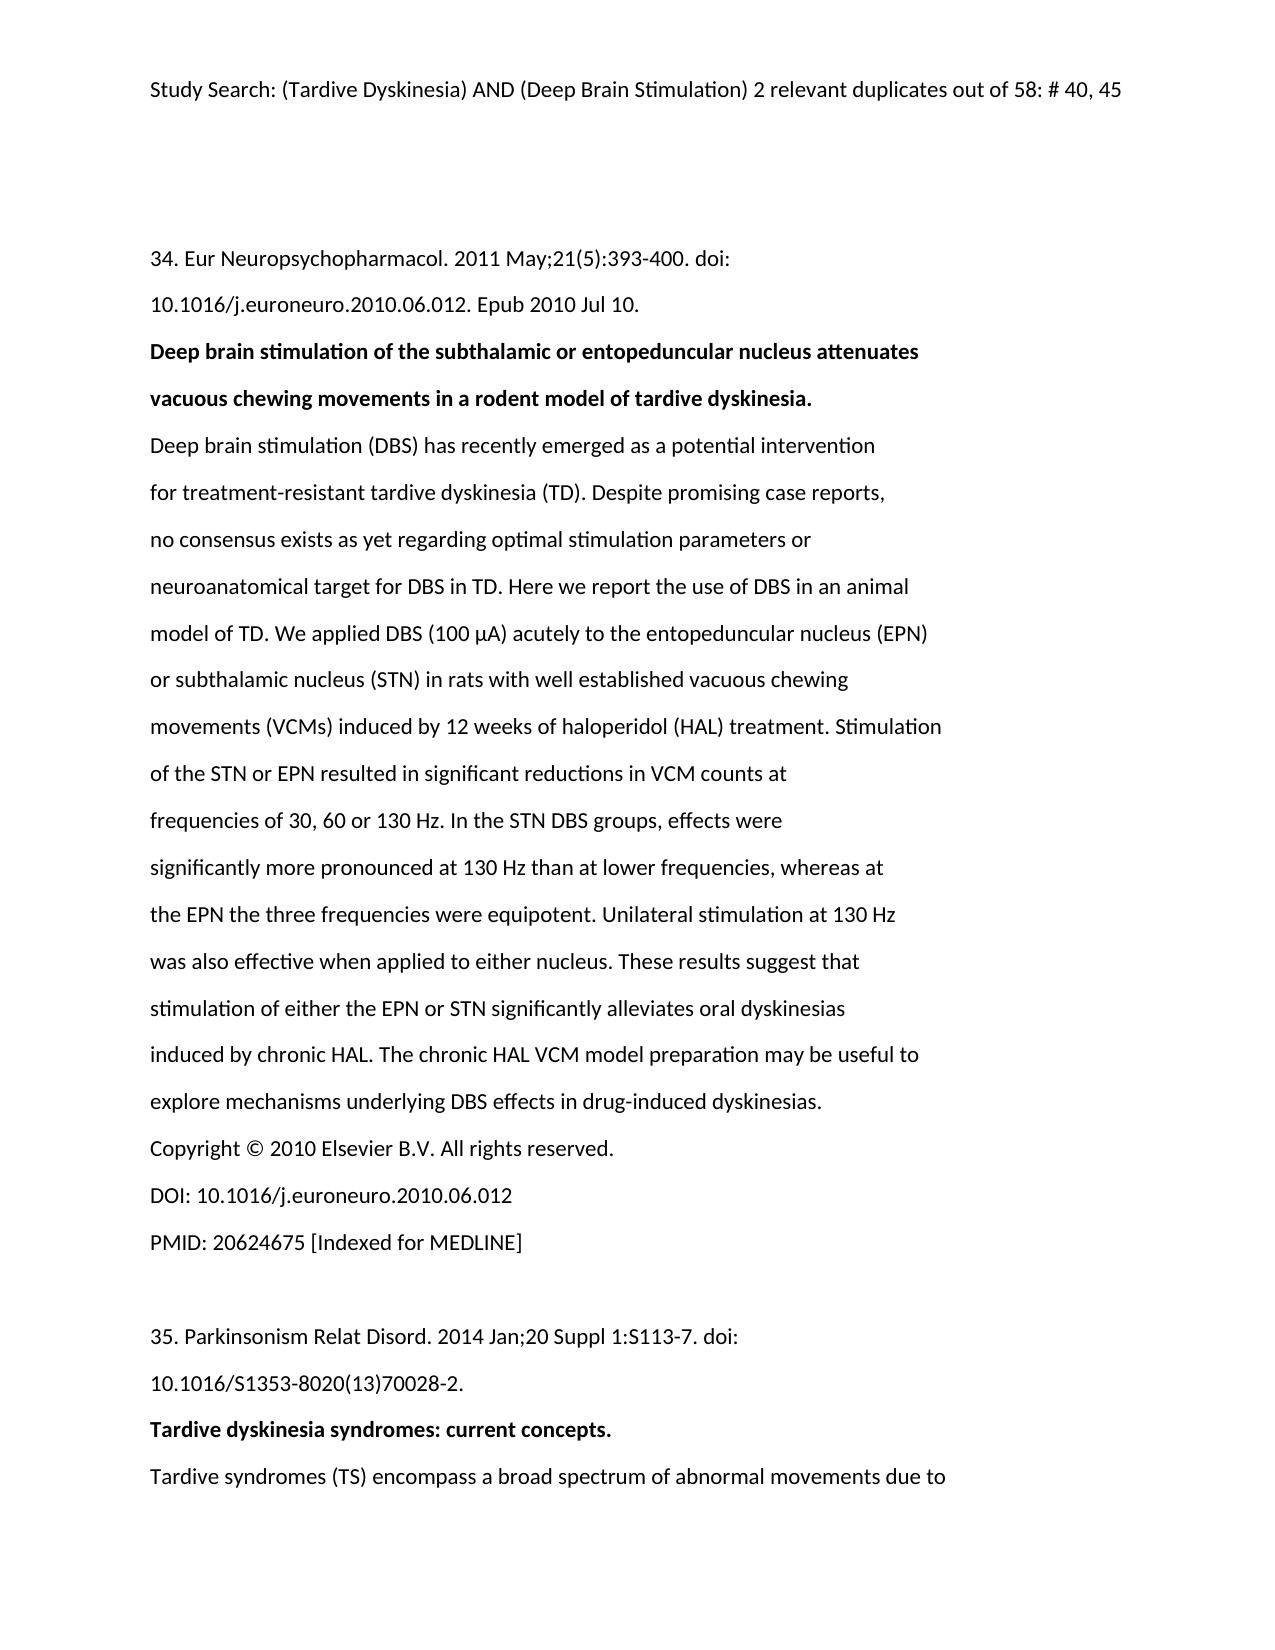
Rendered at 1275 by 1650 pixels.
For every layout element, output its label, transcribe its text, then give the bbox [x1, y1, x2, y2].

text movements (VCMs) induced by 12 weeks of haloperidol (HAL) treatment. Stimulation [150, 712, 1125, 741]
text no consensus exists as yet regarding optimal stimulation parameters or [150, 525, 1125, 553]
text DOI: 10.1016/j.euroneuro.2010.06.012 [150, 1181, 1125, 1209]
text Copyright © 2010 Elsevier B.V. All rights reserved. [150, 1134, 1125, 1162]
text Deep brain stimulation (DBS) has recently emerged as a potential intervention [150, 431, 1125, 459]
text neuroanatomical target for DBS in TD. Here we report the use of DBS in an animal [150, 572, 1125, 600]
text Tardive dyskinesia syndromes: current concepts. [150, 1416, 1125, 1444]
text for treatment-resistant tardive dyskinesia (TD). Despite promising case reports, [150, 478, 1125, 506]
text 10.1016/S1353-8020(13)70028-2. [150, 1369, 1125, 1397]
text 35. Parkinsonism Relat Disord. 2014 Jan;20 Suppl 1:S113-7. doi: [150, 1322, 1125, 1350]
text Tardive syndromes (TS) encompass a broad spectrum of abnormal movements due to [150, 1462, 1125, 1491]
text the EPN the three frequencies were equipotent. Unilateral stimulation at 130 Hz [150, 900, 1125, 928]
text frequencies of 30, 60 or 130 Hz. In the STN DBS groups, effects were [150, 806, 1125, 834]
text significantly more pronounced at 130 Hz than at lower frequencies, whereas at [150, 853, 1125, 881]
text PMID: 20624675 [Indexed for MEDLINE] [150, 1228, 1125, 1256]
text vacuous chewing movements in a rodent model of tardive dyskinesia. [150, 384, 1125, 412]
text or subthalamic nucleus (STN) in rats with well established vacuous chewing [150, 666, 1125, 694]
text 34. Eur Neuropsychopharmacol. 2011 May;21(5):393-400. doi: [150, 244, 1125, 272]
text induced by chronic HAL. The chronic HAL VCM model preparation may be useful to [150, 1041, 1125, 1069]
text explore mechanisms underlying DBS effects in drug-induced dyskinesias. [150, 1087, 1125, 1116]
text stimulation of either the EPN or STN significantly alleviates oral dyskinesias [150, 994, 1125, 1022]
text Deep brain stimulation of the subthalamic or entopeduncular nucleus attenuates [150, 337, 1125, 366]
text of the STN or EPN resulted in significant reductions in VCM counts at [150, 759, 1125, 787]
text was also effective when applied to either nucleus. These results suggest that [150, 947, 1125, 975]
text 10.1016/j.euroneuro.2010.06.012. Epub 2010 Jul 10. [150, 291, 1125, 319]
text model of TD. We applied DBS (100 μA) acutely to the entopeduncular nucleus (EPN) [150, 619, 1125, 647]
